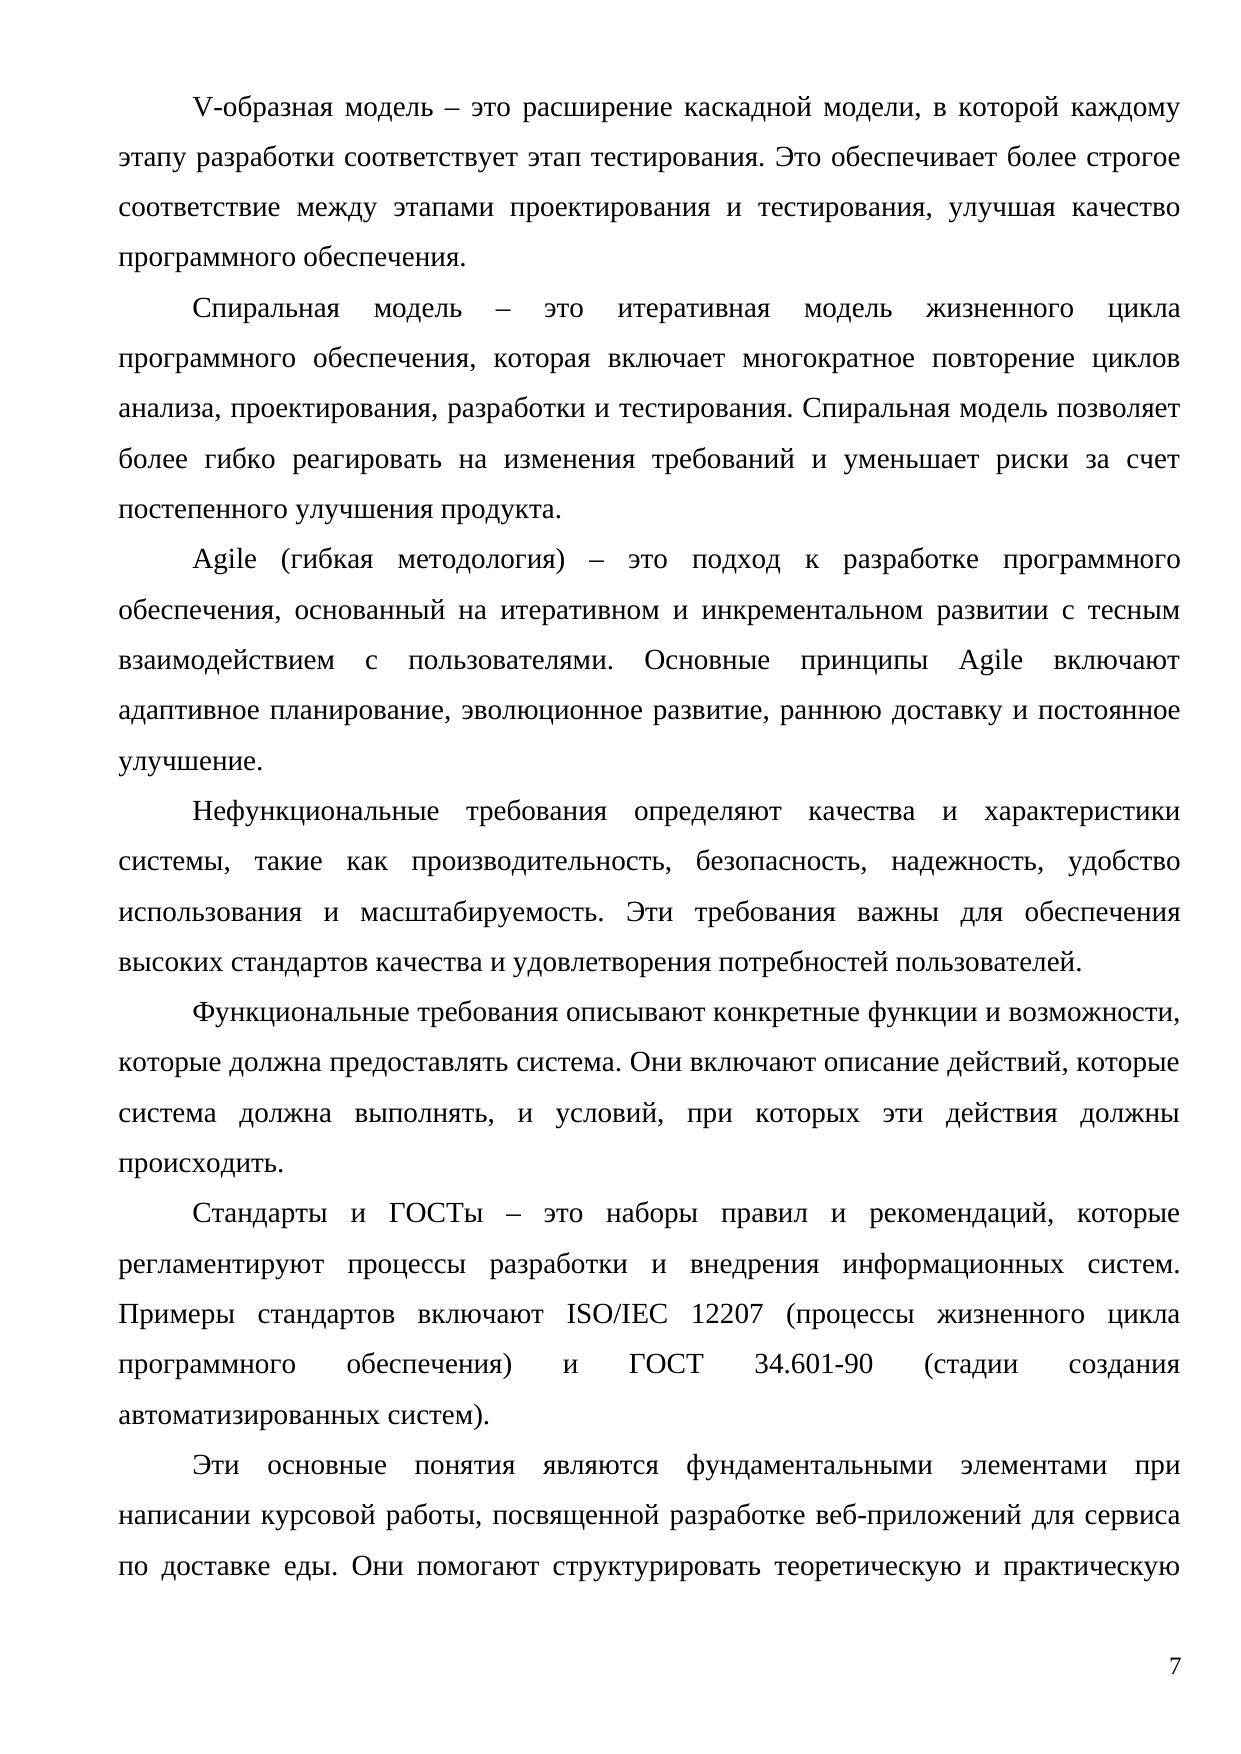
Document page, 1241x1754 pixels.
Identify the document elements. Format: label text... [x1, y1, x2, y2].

text Функциональные требования описывают конкретные функции и возможности, которые должна предоставлять система. Они включают описание действий, которые система должна выполнять, и условий, при которых эти действия должны происходить. [118, 994, 1181, 1179]
text Нефункциональные требования определяют качества и характеристики системы, такие как производительность, безопасность, надежность, удобство использования и масштабируемость. Эти требования важны для обеспечения высоких стандартов качества и удовлетворения потребностей пользователей. [118, 793, 1181, 977]
text V-образная модель – это расширение каскадной модели, в которой каждому этапу разработки соответствует этап тестирования. Это обеспечивает более строгое соответствие между этапами проектирования и тестирования, улучшая качество программного обеспечения. [118, 89, 1181, 273]
text Спиральная модель – это итеративная модель жизненного цикла программного обеспечения, которая включает многократное повторение циклов анализа, проектирования, разработки и тестирования. Спиральная модель позволяет более гибко реагировать на изменения требований и уменьшает риски за счет постепенного улучшения продукта. [118, 290, 1181, 525]
text Стандарты и ГОСТы – это наборы правил и рекомендаций, которые регламентируют процессы разработки и внедрения информационных систем. Примеры стандартов включают ISO/IEC 12207 (процессы жизненного цикла программного обеспечения) и ГОСТ 34.601-90 (стадии создания автоматизированных систем). [118, 1196, 1181, 1430]
text Agile (гибкая методология) – это подход к разработке программного обеспечения, основанный на итеративном и инкрементальном развитии с тесным взаимодействием с пользователями. Основные принципы Agile включают адаптивное планирование, эволюционное развитие, раннюю доставку и постоянное улучшение. [118, 541, 1181, 776]
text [118, 1447, 1181, 1581]
